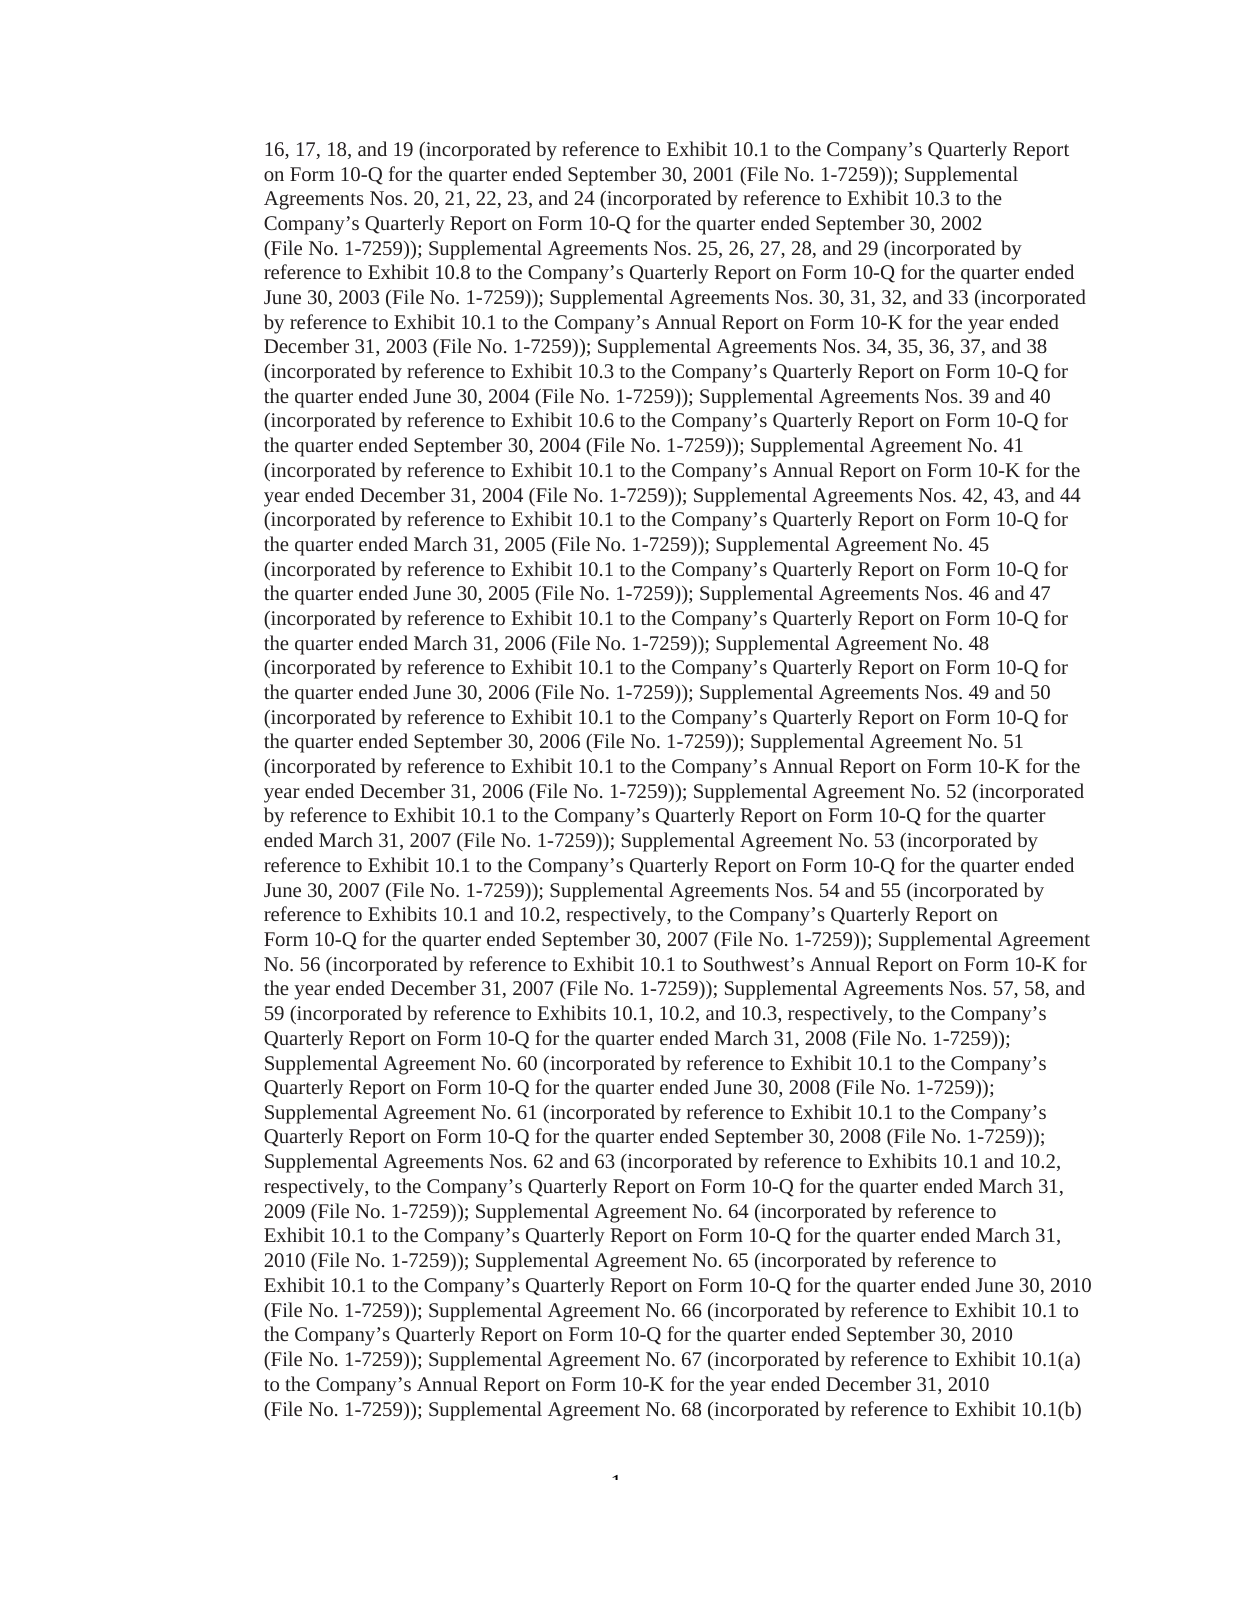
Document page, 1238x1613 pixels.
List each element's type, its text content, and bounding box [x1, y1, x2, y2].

text Exhibit 10.1 to the Company’s Quarterly Report on Form 10-Q for the quarter ended June 30, 2010 (File No. 1-7259)); Supplemental Agreement No. 66 (incorporated by reference to Exhibit 10.1 to the Company’s Quarterly Report on Form 10-Q for the quarter ended September 30, 2010 [263, 1273, 1094, 1346]
text Form 10-Q for the quarter ended September 30, 2007 (File No. 1-7259)); Supplemental Agreement No. 56 (incorporated by reference to Exhibit 10.1 to Southwest’s Annual Report on Form 10-K for the year ended December 31, 2007 (File No. 1-7259)); Supplemental Agreements Nos. 57, 58, and 59 (incorporated by reference to Exhibits 10.1, 10.2, and 10.3, respectively, to the Company’s Quarterly Report on Form 10-Q for the quarter ended March 31, 2008 (File No. 1-7259)); Supplemental Agreement No. 60 (incorporated by reference to Exhibit 10.1 to the Company’s Quarterly Report on Form 10-Q for the quarter ended June 30, 2008 (File No. 1-7259)); Supplemental Agreement No. 61 (incorporated by reference to Exhibit 10.1 to the Company’s Quarterly Report on Form 10-Q for the quarter ended September 30, 2008 (File No. 1-7259)); Supplemental Agreements Nos. 62 and 63 (incorporated by reference to Exhibits 10.1 and 10.2, respectively, to the Company’s Quarterly Report on Form 10-Q for the quarter ended March 31, 2009 (File No. 1-7259)); Supplemental Agreement No. 64 (incorporated by reference to [263, 927, 1092, 1223]
text (File No. 1-7259)); Supplemental Agreement No. 67 (incorporated by reference to Exhibit 10.1(a) to the Company’s Annual Report on Form 10-K for the year ended December 31, 2010 [263, 1347, 1083, 1396]
text (File No. 1-7259)); Supplemental Agreements Nos. 25, 26, 27, 28, and 29 (incorporated by reference to Exhibit 10.8 to the Company’s Quarterly Report on Form 10-Q for the quarter ended June 30, 2003 (File No. 1-7259)); Supplemental Agreements Nos. 30, 31, 32, and 33 (incorporated by reference to Exhibit 10.1 to the Company’s Annual Report on Form 10-K for the year ended December 31, 2003 (File No. 1-7259)); Supplemental Agreements Nos. 34, 35, 36, 37, and 38 (incorporated by reference to Exhibit 10.3 to the Company’s Quarterly Report on Form 10-Q for the quarter ended June 30, 2004 (File No. 1-7259)); Supplemental Agreements Nos. 39 and 40 (incorporated by reference to Exhibit 10.6 to the Company’s Quarterly Report on Form 10-Q for the quarter ended September 30, 2004 (File No. 1-7259)); Supplemental Agreement No. 41 (incorporated by reference to Exhibit 10.1 to the Company’s Annual Report on Form 10-K for the year ended December 31, 2004 (File No. 1-7259)); Supplemental Agreements Nos. 42, 43, and 44 (incorporated by reference to Exhibit 10.1 to the Company’s Quarterly Report on Form 10-Q for the quarter ended March 31, 2005 (File No. 1-7259)); Supplemental Agreement No. 45 (incorporated by reference to Exhibit 10.1 to the Company’s Quarterly Report on Form 10-Q for the quarter ended June 30, 2005 (File No. 1-7259)); Supplemental Agreements Nos. 46 and 47 (incorporated by reference to Exhibit 10.1 to the Company’s Quarterly Report on Form 10-Q for the quarter ended March 31, 2006 (File No. 1-7259)); Supplemental Agreement No. 48 (incorporated by reference to Exhibit 10.1 to the Company’s Quarterly Report on Form 10-Q for the quarter ended June 30, 2006 (File No. 1-7259)); Supplemental Agreements Nos. 49 and 50 (incorporated by reference to Exhibit 10.1 to the Company’s Quarterly Report on Form 10-Q for the quarter ended September 30, 2006 (File No. 1-7259)); Supplemental Agreement No. 51 (incorporated by reference to Exhibit 10.1 to the Company’s Annual Report on Form 10-K for the year ended December 31, 2006 (File No. 1-7259)); Supplemental Agreement No. 52 (incorporated by reference to Exhibit 10.1 to the Company’s Quarterly Report on Form 10-Q for the quarter ended March 31, 2007 (File No. 1-7259)); Supplemental Agreement No. 53 (incorporated by reference to Exhibit 10.1 to the Company’s Quarterly Report on Form 10-Q for the quarter ended June 30, 2007 (File No. 1-7259)); Supplemental Agreements Nos. 54 and 55 (incorporated by reference to Exhibits 10.1 and 10.2, respectively, to the Company’s Quarterly Report on [263, 236, 1088, 926]
text 16, 17, 18, and 19 (incorporated by reference to Exhibit 10.1 to the Company’s Quarterly Report on Form 10-Q for the quarter ended September 30, 2001 (File No. 1-7259)); Supplemental Agreements Nos. 20, 21, 22, 23, and 24 (incorporated by reference to Exhibit 10.3 to the Company’s Quarterly Report on Form 10-Q for the quarter ended September 30, 2002 [263, 137, 1071, 235]
text (File No. 1-7259)); Supplemental Agreement No. 68 (incorporated by reference to Exhibit 10.1(b) [263, 1396, 1104, 1421]
text Exhibit 10.1 to the Company’s Quarterly Report on Form 10-Q for the quarter ended March 31, 2010 (File No. 1-7259)); Supplemental Agreement No. 65 (incorporated by reference to [263, 1223, 1063, 1272]
